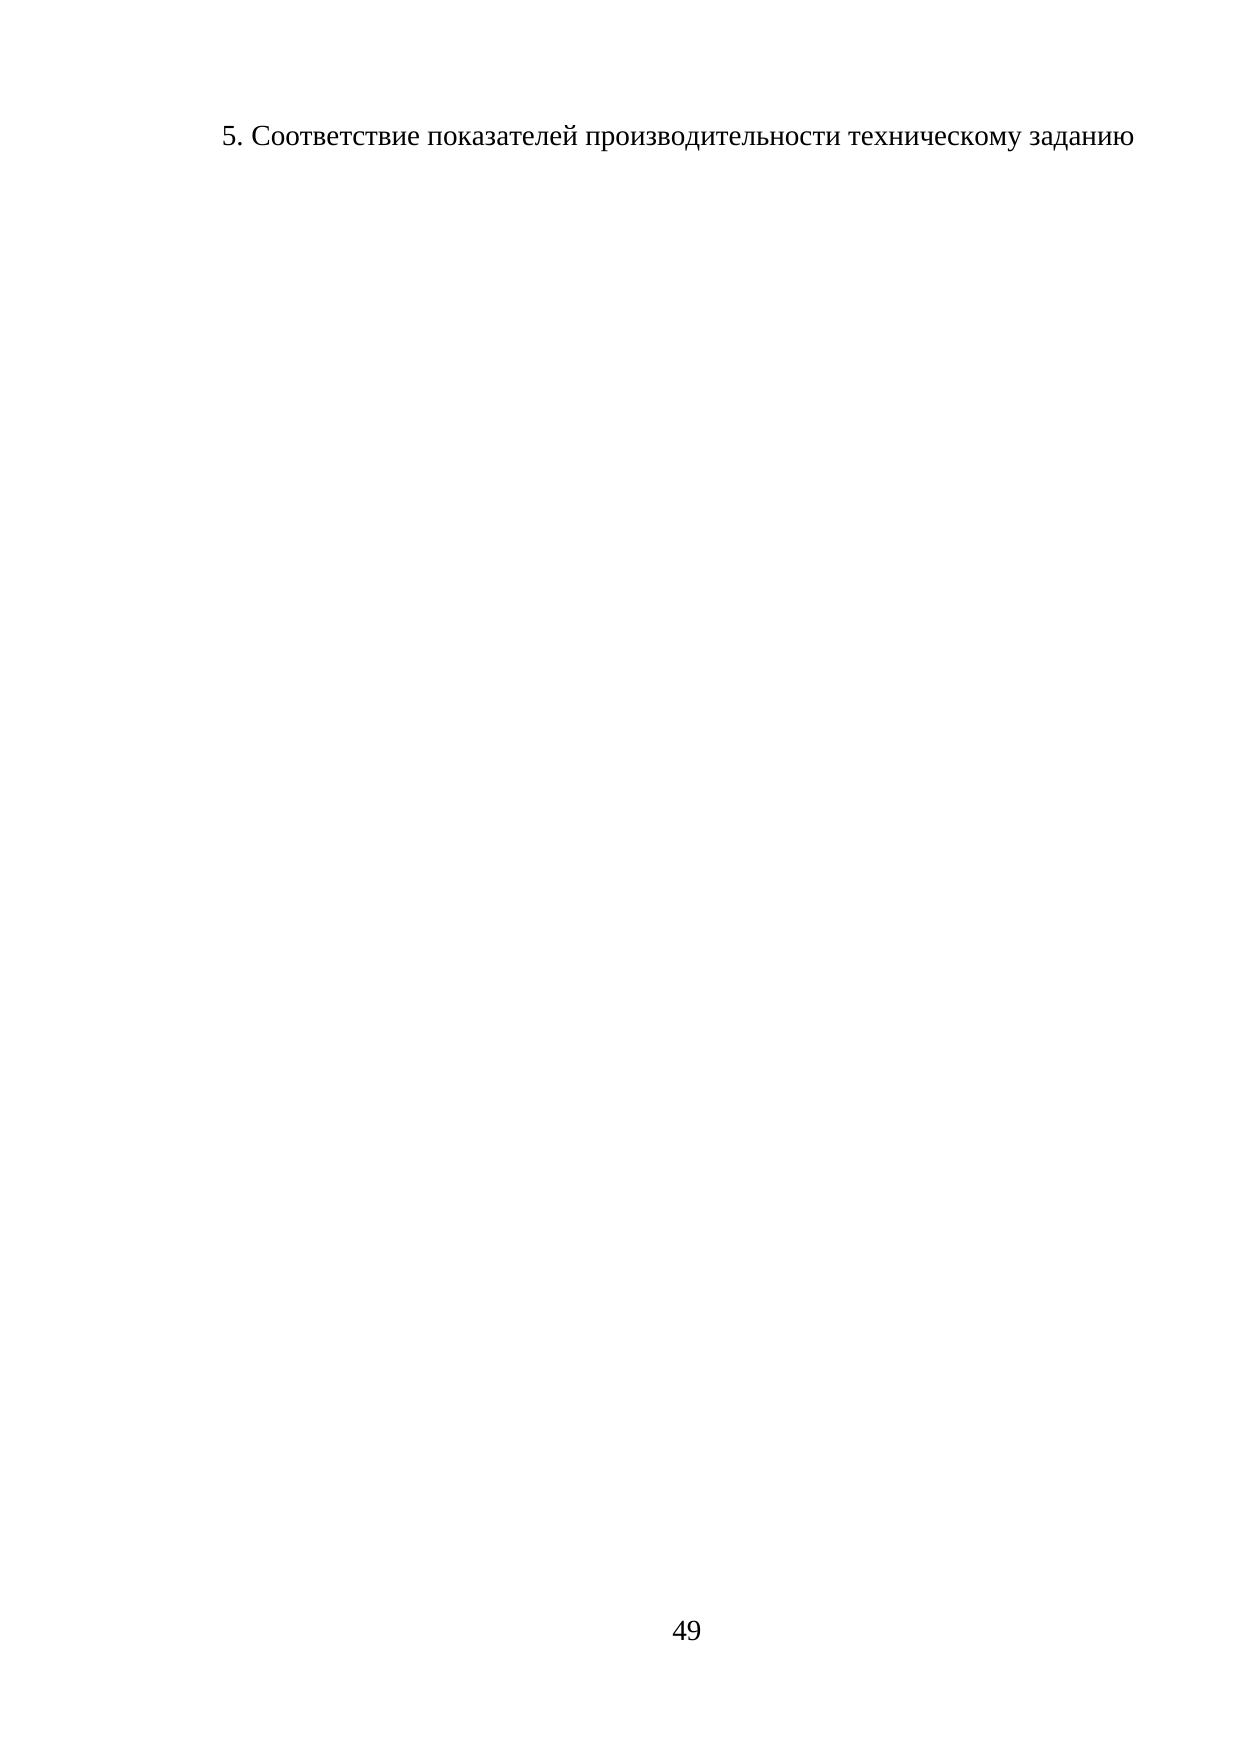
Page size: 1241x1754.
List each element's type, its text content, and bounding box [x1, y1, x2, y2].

list Соответствие показателей производительности техническому заданию [148, 118, 1152, 152]
